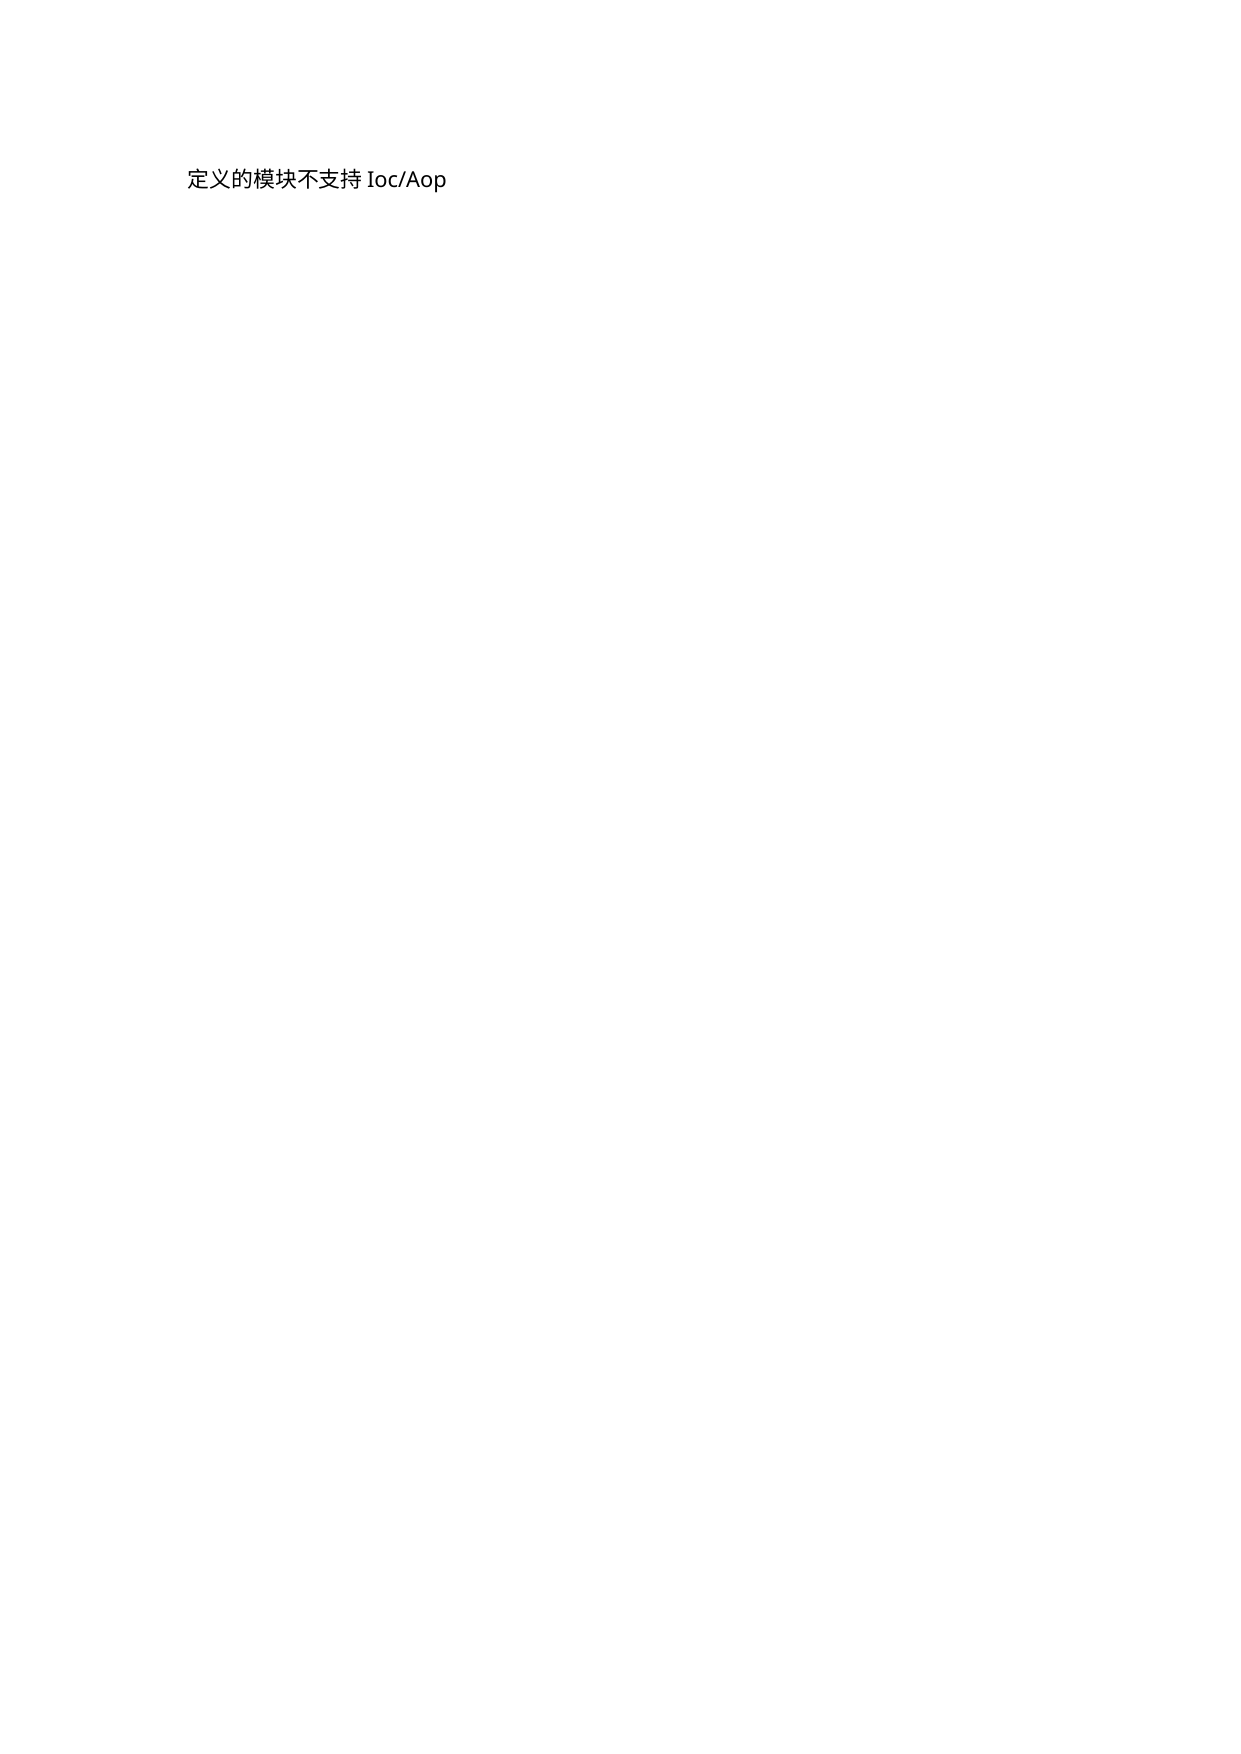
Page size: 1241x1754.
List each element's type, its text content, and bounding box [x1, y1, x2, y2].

text 定义的模块不支持Ioc/Aop [187, 162, 1053, 194]
